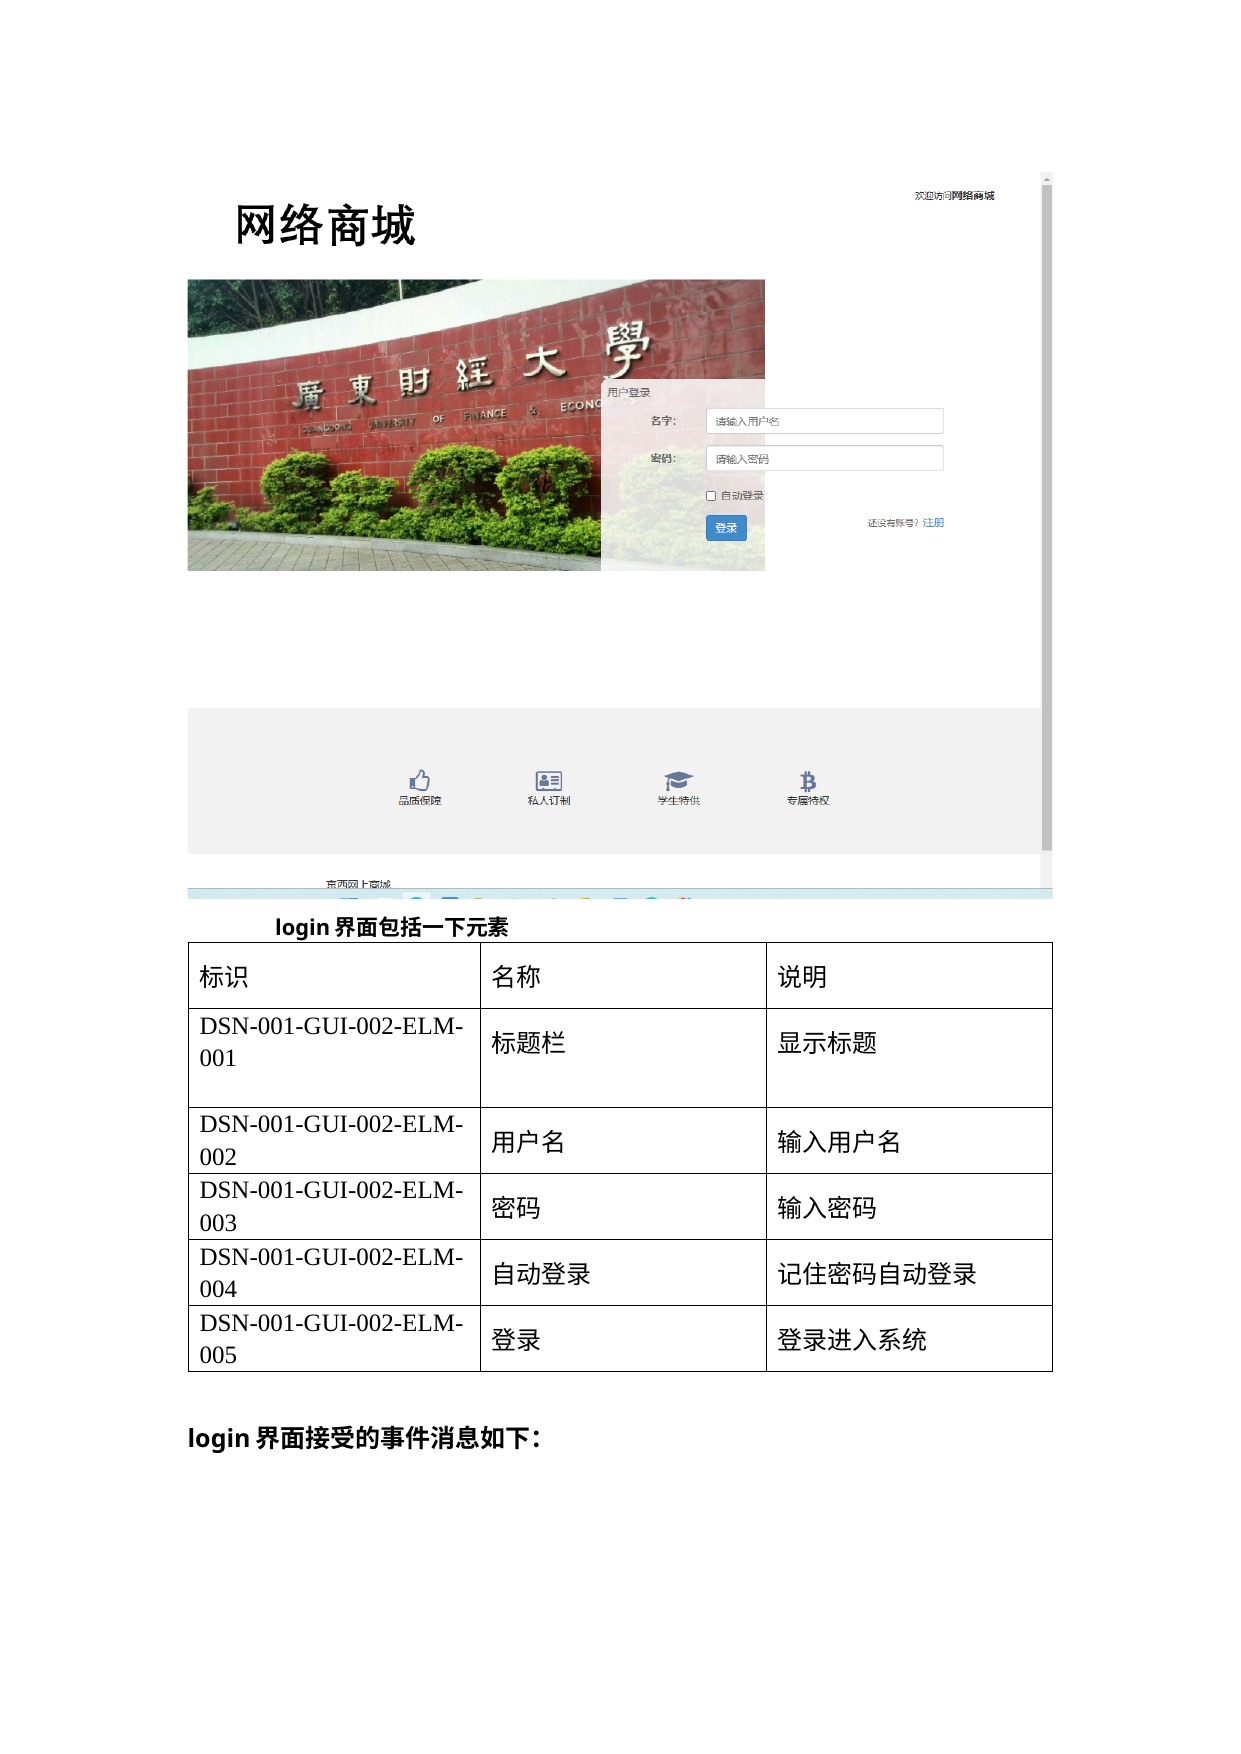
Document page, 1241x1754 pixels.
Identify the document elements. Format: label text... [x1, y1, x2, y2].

table_cell DSN-001-GUI-002-ELM-003 [189, 1174, 480, 1239]
text login界面接受的事件消息如下： [187, 1404, 1053, 1469]
table_header 说明 [767, 943, 1052, 1008]
table_cell 用户名 [481, 1108, 766, 1173]
table_header 标识 [189, 943, 480, 1008]
table_cell 自动登录 [481, 1240, 766, 1305]
table_cell DSN-001-GUI-002-ELM-001 [189, 1009, 480, 1107]
table_cell 登录 [481, 1306, 766, 1371]
table_cell DSN-001-GUI-002-ELM-004 [189, 1240, 480, 1305]
table_cell 登录进入系统 [767, 1306, 1052, 1371]
table_cell 输入用户名 [767, 1108, 1052, 1173]
table_cell 密码 [481, 1174, 766, 1239]
text login界面包括一下元素 [275, 909, 1053, 942]
table_header 名称 [481, 943, 766, 1008]
picture [187, 172, 1053, 899]
table_cell 记住密码自动登录 [767, 1240, 1052, 1305]
table_cell 标题栏 [481, 1009, 766, 1107]
table_cell DSN-001-GUI-002-ELM-005 [189, 1306, 480, 1371]
table_cell DSN-001-GUI-002-ELM-002 [189, 1108, 480, 1173]
table_cell 输入密码 [767, 1174, 1052, 1239]
table_cell 显示标题 [767, 1009, 1052, 1107]
